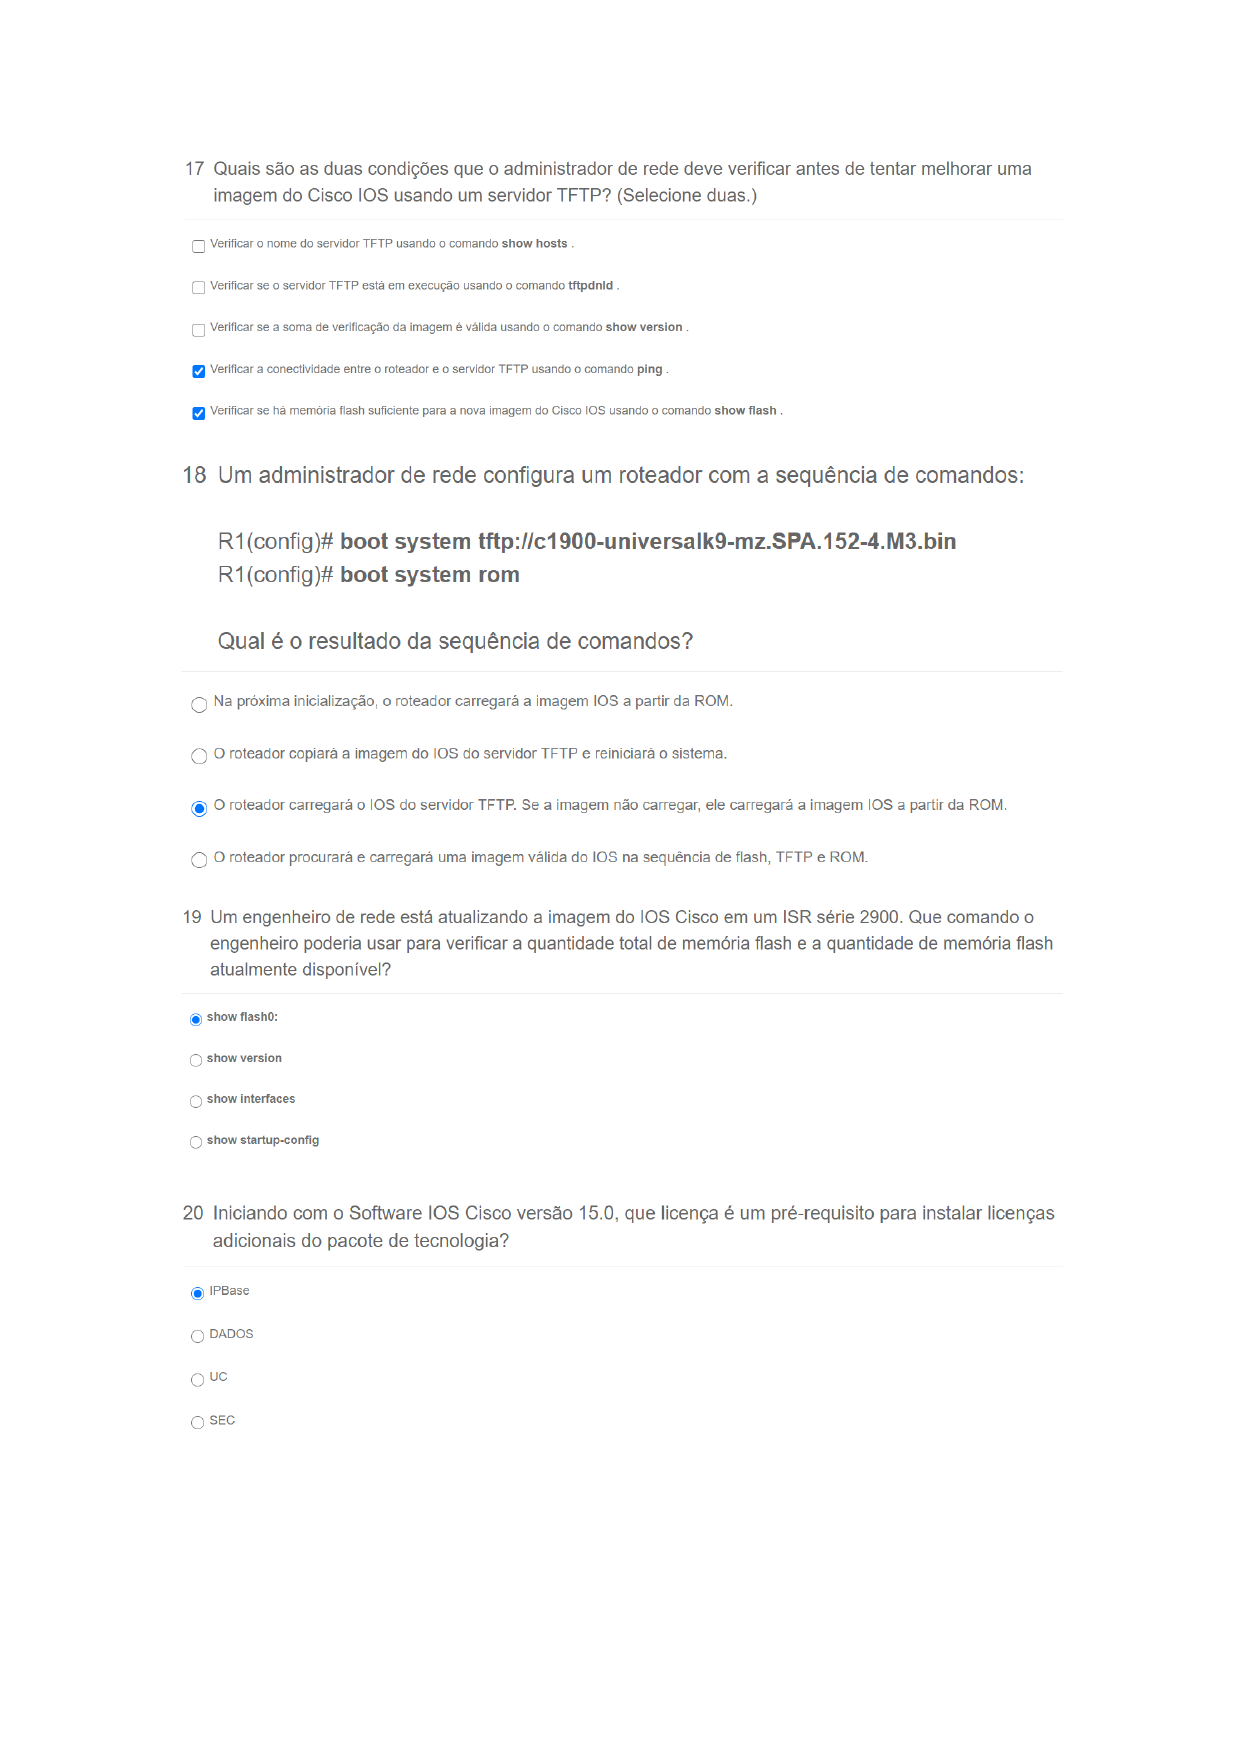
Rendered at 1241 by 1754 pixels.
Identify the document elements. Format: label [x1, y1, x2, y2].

picture [177, 899, 1063, 1179]
picture [177, 459, 1063, 881]
picture [177, 147, 1063, 441]
picture [177, 1197, 1063, 1449]
